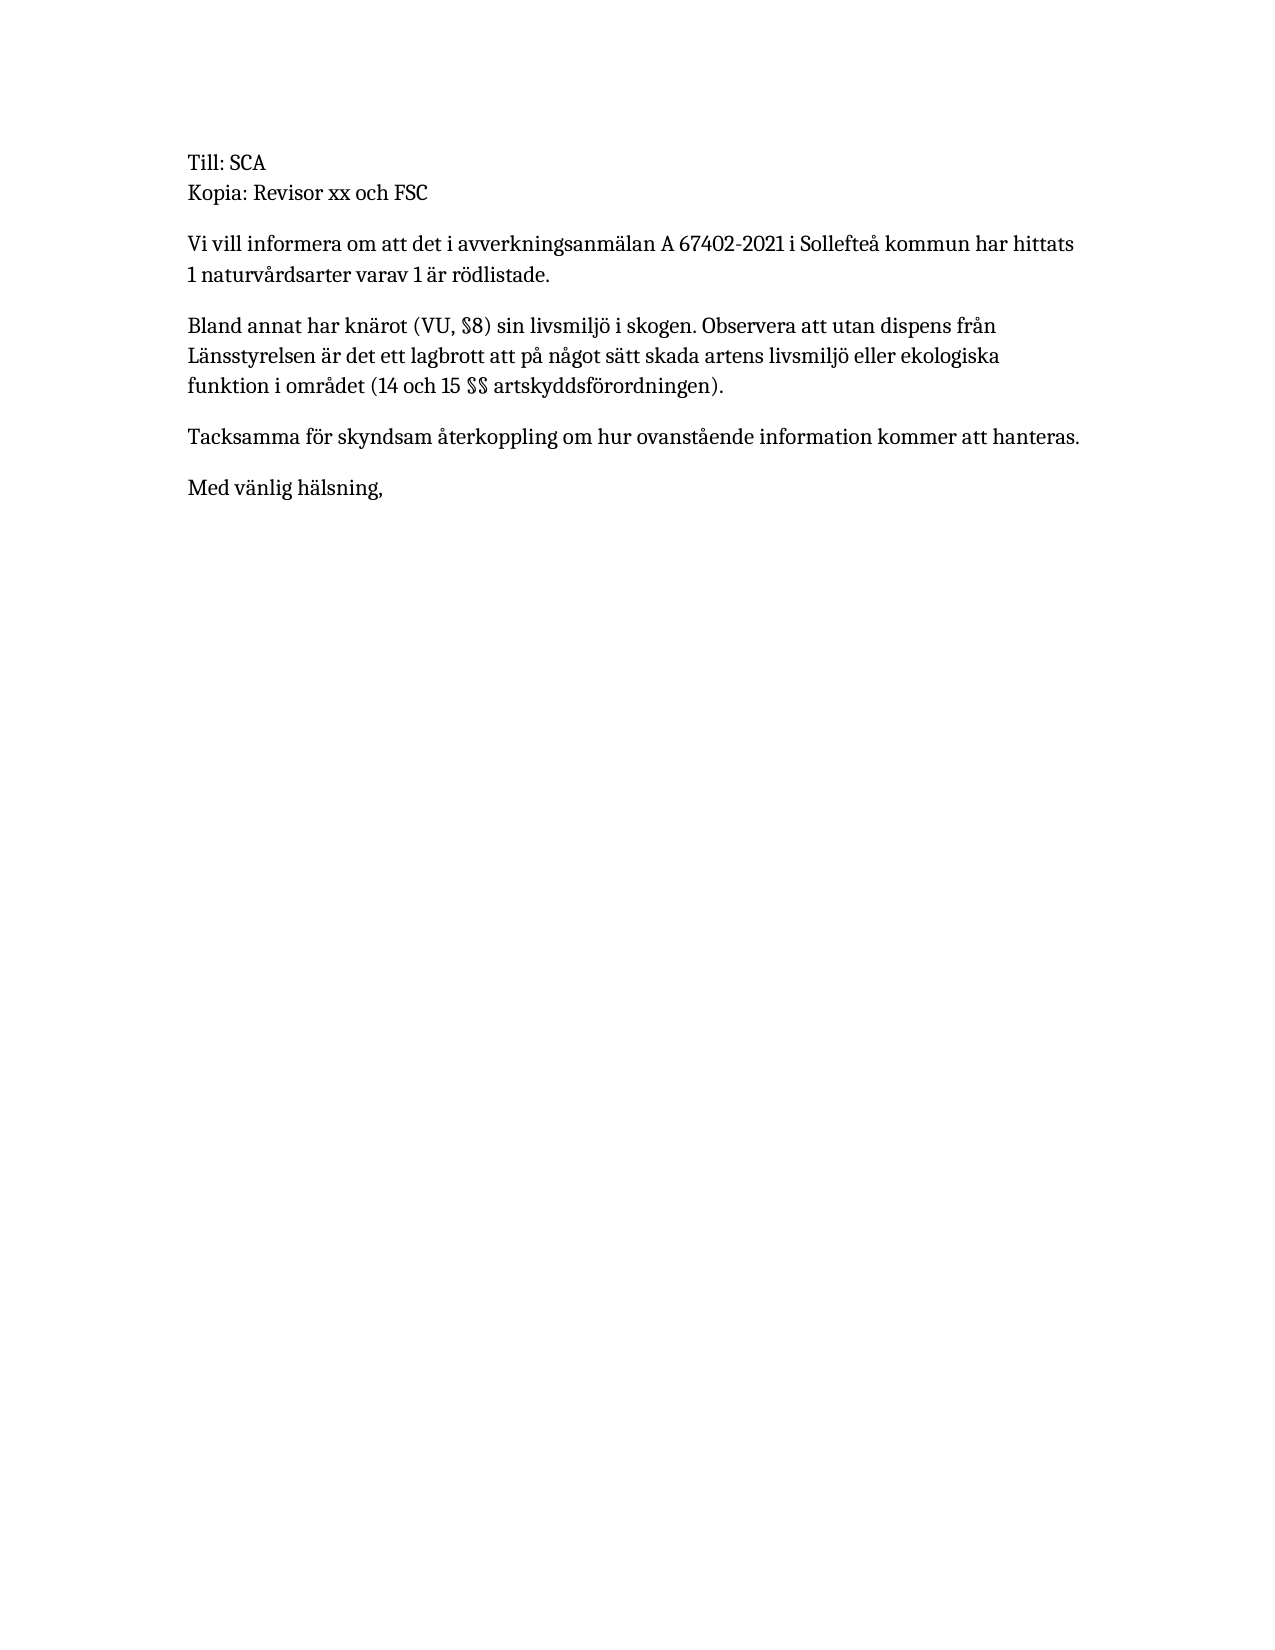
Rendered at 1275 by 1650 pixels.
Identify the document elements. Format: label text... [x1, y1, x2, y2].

text Bland annat har knärot (VU, §8) sin livsmiljö i skogen. Observera att utan dispens från Länsstyrelsen är det ett lagbrott att på något sätt skada artens livsmiljö eller ekologiska funktion i området (14 och 15 §§ artskyddsförordningen). [187, 312, 1087, 399]
text Till: SCA Kopia: Revisor xx och FSC [187, 150, 1087, 207]
text Med vänlig hälsning, [187, 475, 1087, 532]
text Vi vill informera om att det i avverkningsanmälan A 67402-2021 i Sollefteå kommun har hittats 1 naturvårdsarter varav 1 är rödlistade. [187, 231, 1087, 288]
text Tacksamma för skyndsam återkoppling om hur ovanstående information kommer att hanteras. [187, 424, 1087, 450]
